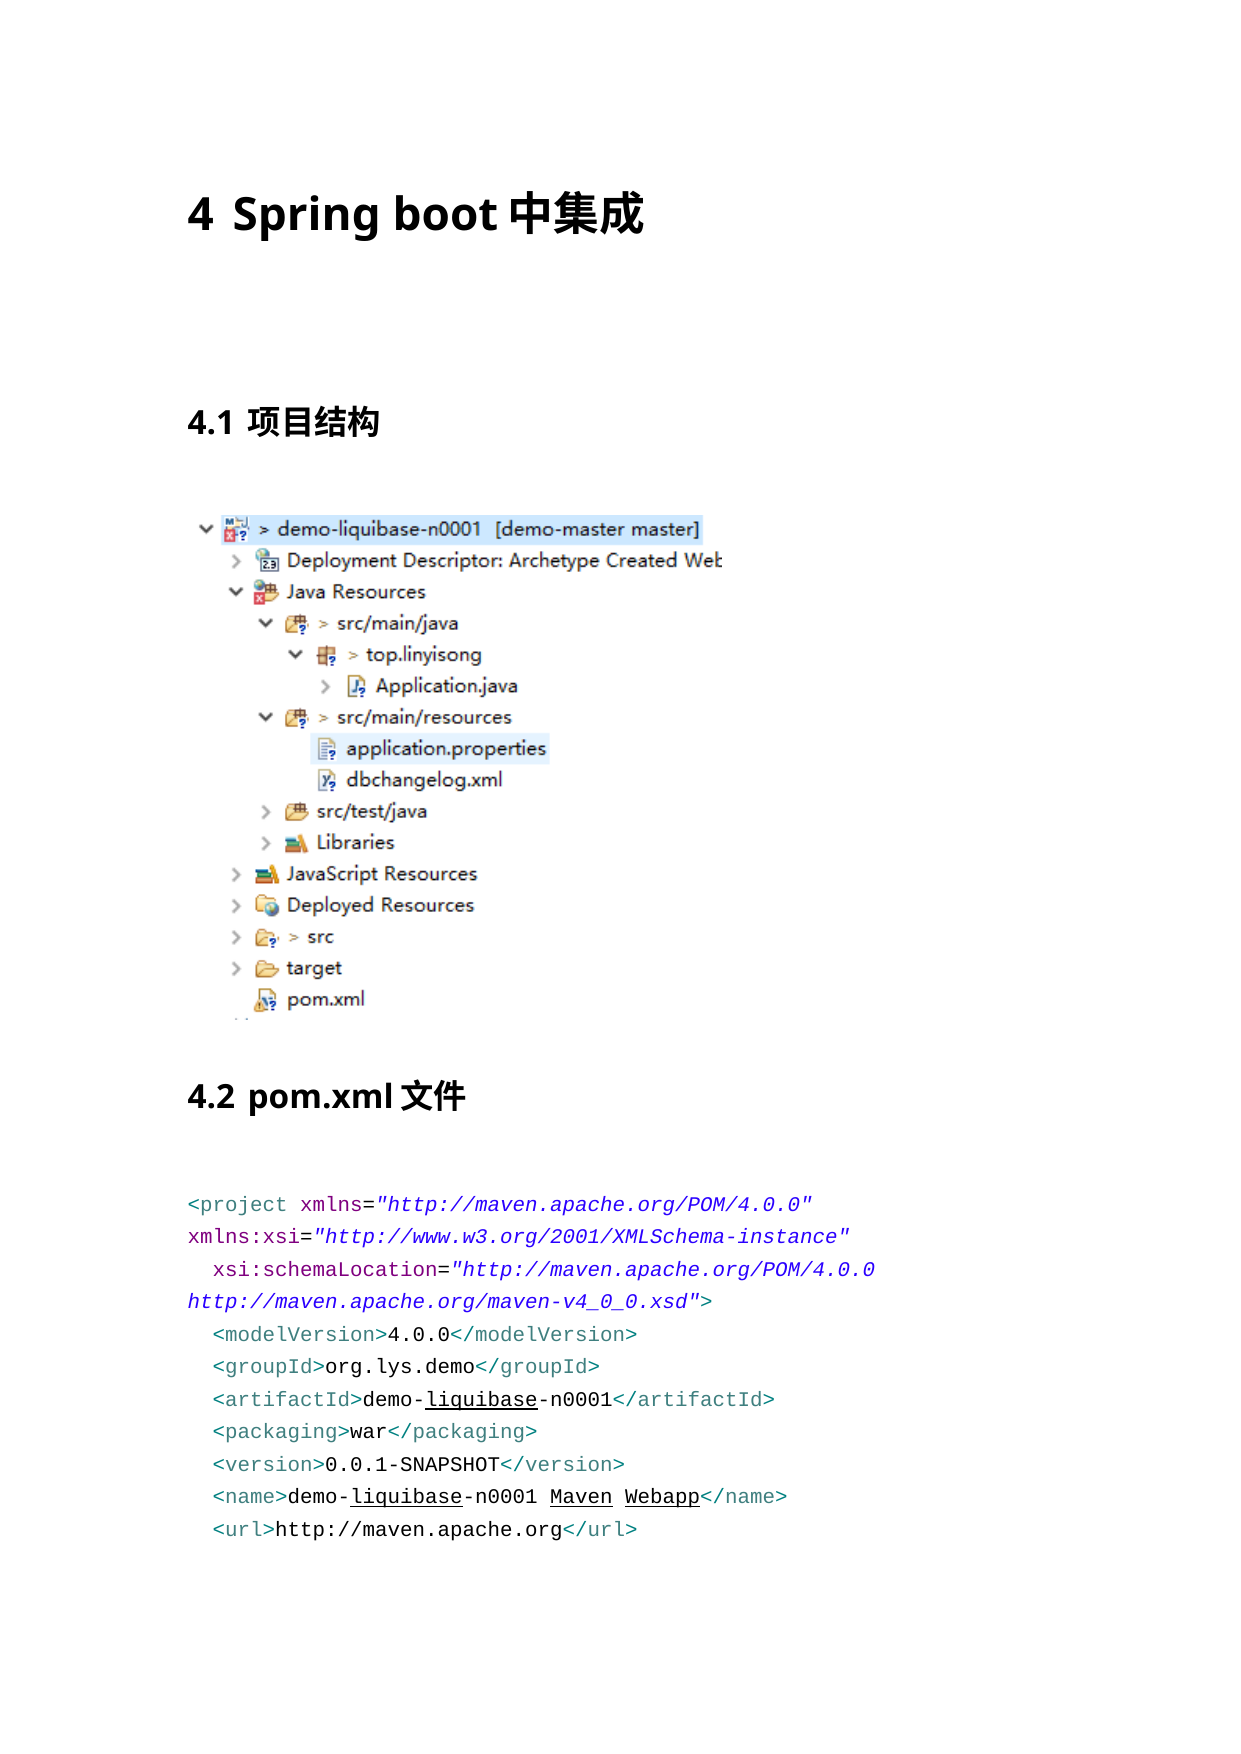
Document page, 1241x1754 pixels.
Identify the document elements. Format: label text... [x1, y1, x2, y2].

text <version>0.0.1-SNAPSHOT</version> [187, 1449, 1053, 1482]
subtitle pom.xml文件 [187, 1062, 1053, 1127]
text <url>http://maven.apache.org</url> [187, 1514, 1053, 1547]
subtitle Spring boot中集成 [187, 162, 1053, 259]
text <packaging>war</packaging> [187, 1417, 1053, 1449]
text <project xmlns="http://maven.apache.org/POM/4.0.0" xmlns:xsi="http://www.w3.org/2001/XMLSchema-instance" [187, 1189, 1053, 1254]
text xsi:schemaLocation="http://maven.apache.org/POM/4.0.0 http://maven.apache.org/maven-v4_0_0.xsd"> [187, 1254, 1053, 1319]
text <modelVersion>4.0.0</modelVersion> [187, 1319, 1053, 1352]
text <artifactId>demo-liquibase-n0001</artifactId> [187, 1384, 1053, 1417]
text <name>demo-liquibase-n0001 Maven Webapp</name> [187, 1482, 1053, 1514]
subtitle 项目结构 [187, 388, 1053, 453]
text <groupId>org.lys.demo</groupId> [187, 1352, 1053, 1384]
picture [187, 515, 722, 1020]
